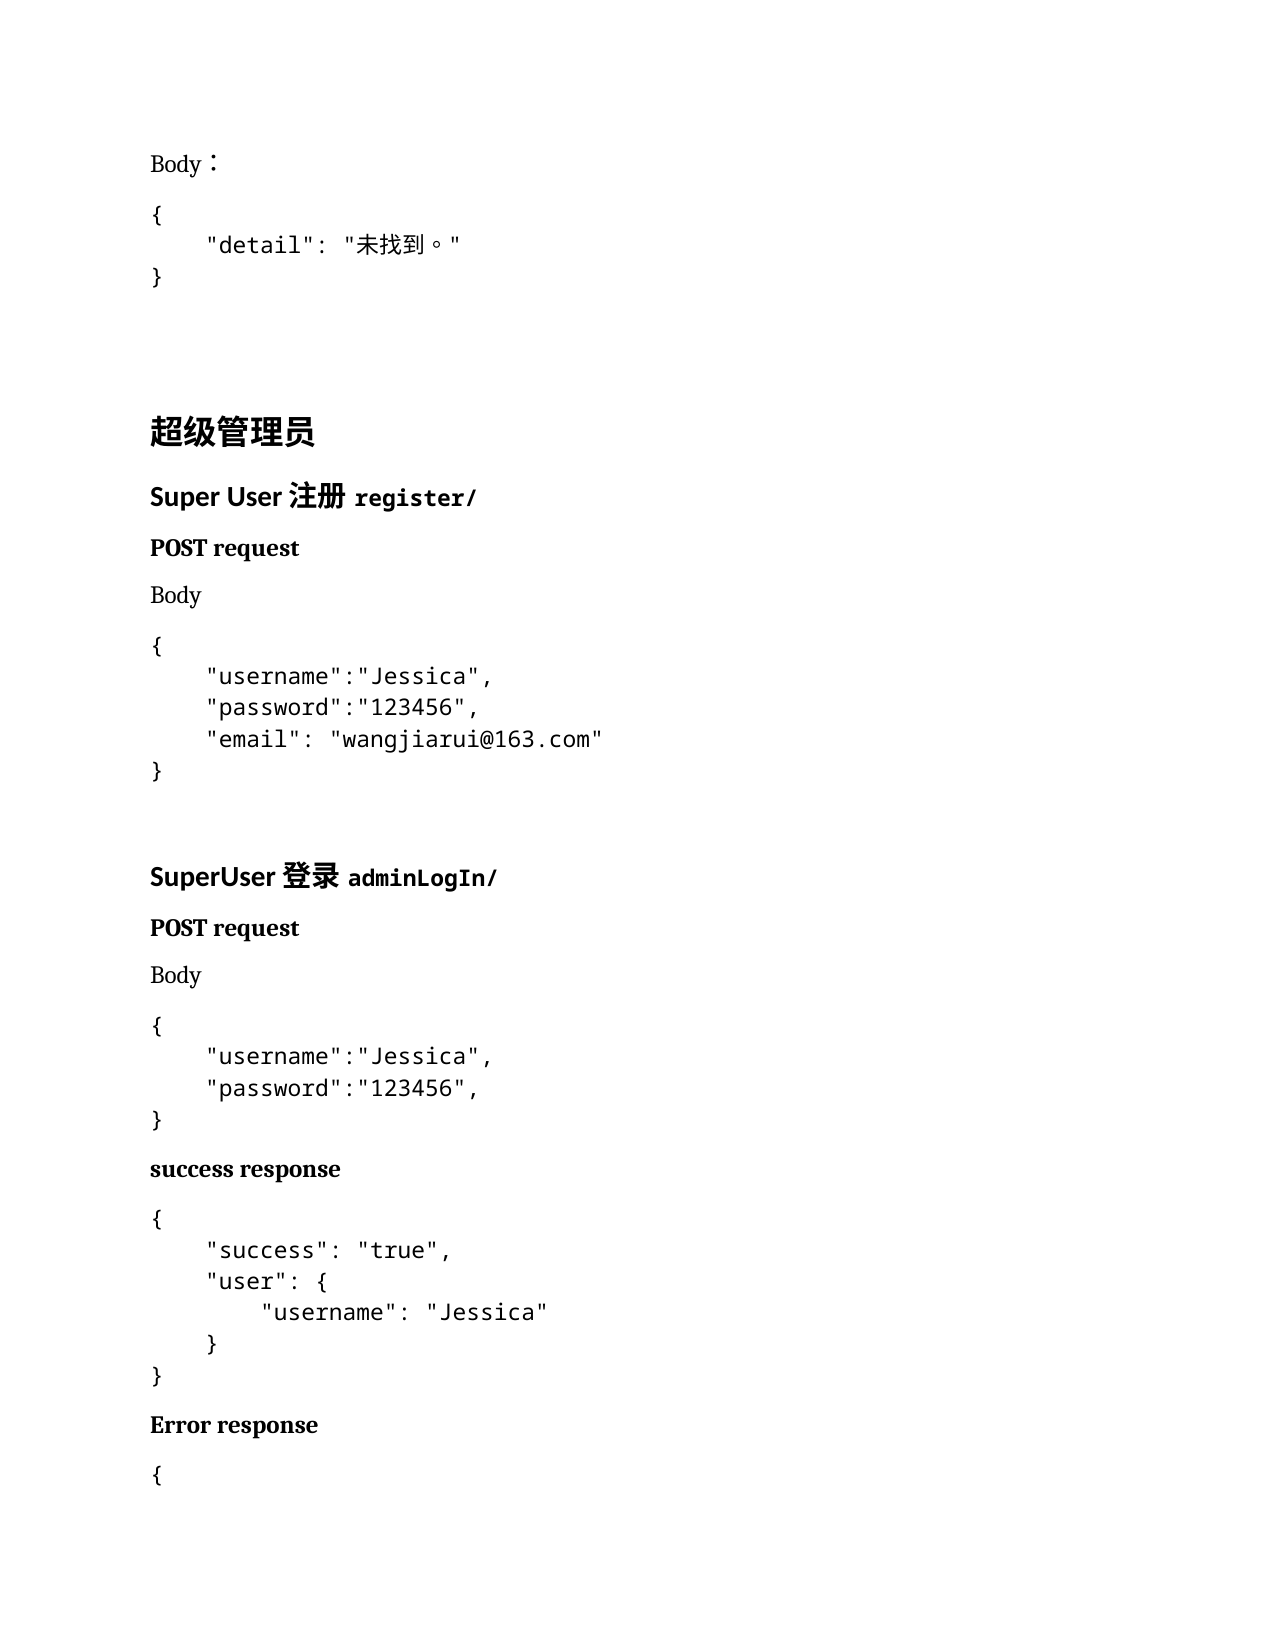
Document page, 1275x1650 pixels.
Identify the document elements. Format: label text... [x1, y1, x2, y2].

text { "success": "true", "user": { "username": "Jessica" } } [150, 1202, 1125, 1390]
text Body [150, 581, 1125, 610]
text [150, 1458, 1125, 1489]
text { "detail": "未找到。" } [150, 197, 1125, 291]
text success response [150, 1155, 1125, 1183]
text Body： [150, 150, 1125, 179]
text { "username":"Jessica", "password":"123456", "email": "wangjiarui@163.com" } [150, 629, 1125, 785]
text POST request [150, 914, 1125, 943]
subtitle SuperUser登录 adminLogIn/ [150, 856, 1125, 895]
text POST request [150, 534, 1125, 563]
subtitle 超级管理员 [150, 409, 1125, 454]
text { "username":"Jessica", "password":"123456", } [150, 1009, 1125, 1134]
text Body [150, 961, 1125, 990]
subtitle Super User注册 register/ [150, 475, 1125, 515]
text Error response [150, 1411, 1125, 1439]
